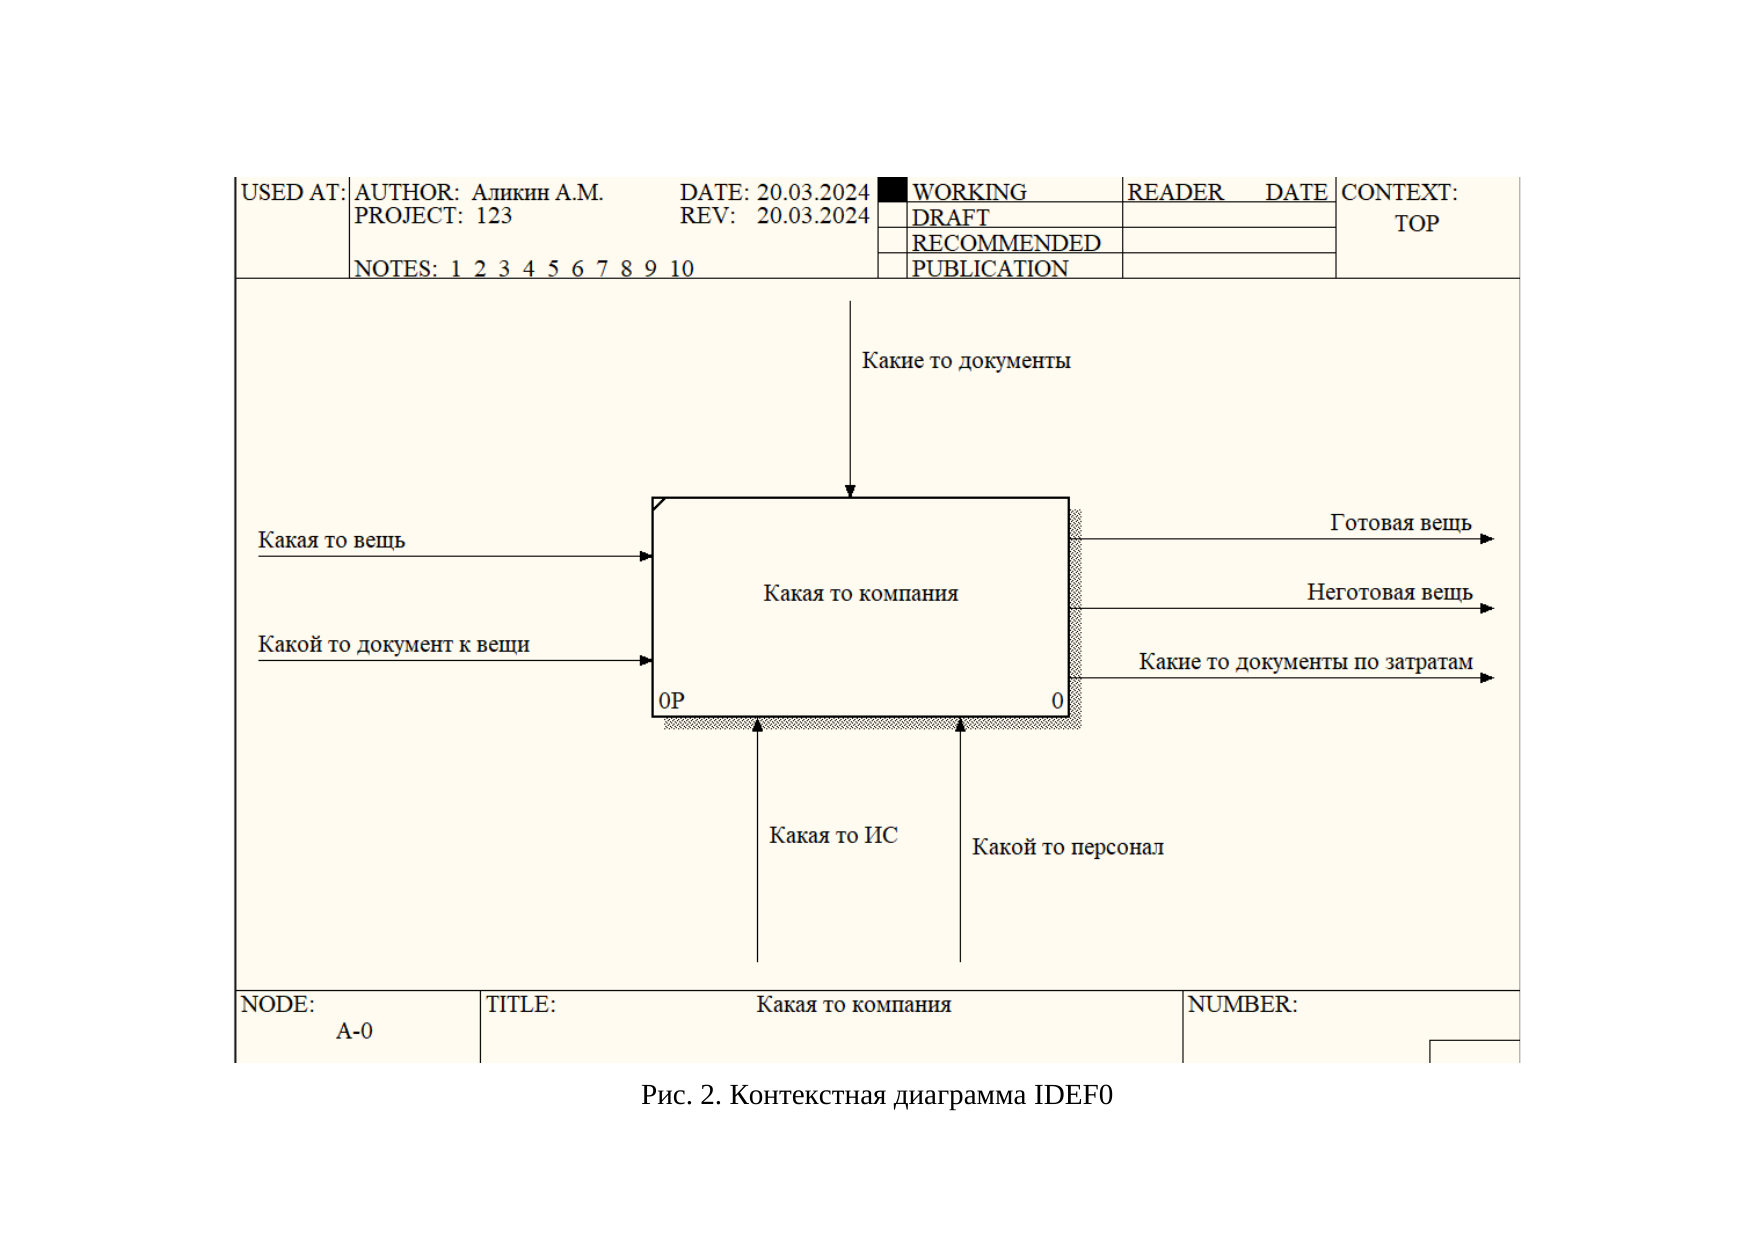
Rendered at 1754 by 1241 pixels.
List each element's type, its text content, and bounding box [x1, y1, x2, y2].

text Рис. 2. Контекстная диаграмма IDEF0 [118, 1077, 1636, 1111]
picture [233, 177, 1521, 1063]
